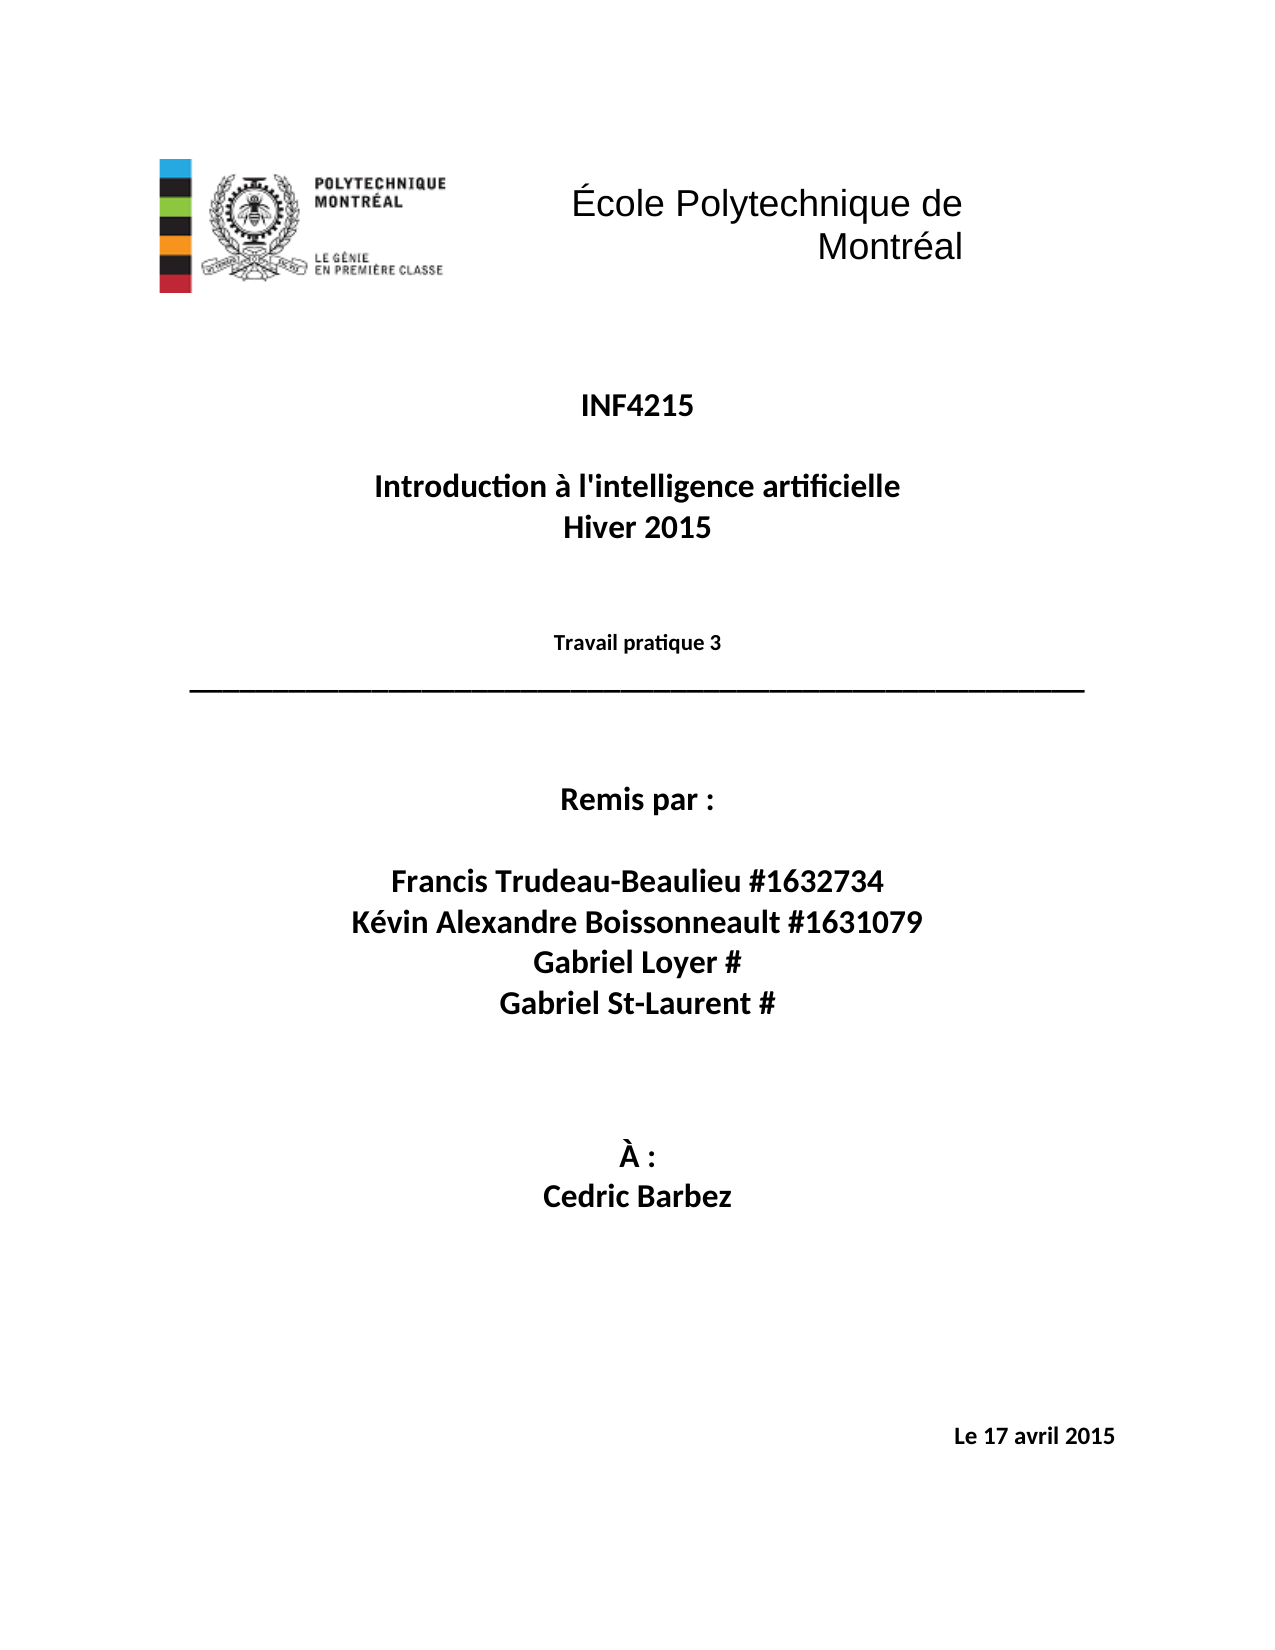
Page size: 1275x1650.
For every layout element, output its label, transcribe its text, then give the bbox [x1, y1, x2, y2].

table_header École Polytechnique de Montréal [495, 181, 974, 268]
text Travail pratique 3 [159, 628, 1116, 656]
text Introduction à l'intelligence artificielle [159, 465, 1116, 506]
text Gabriel St-Laurent # [159, 982, 1116, 1023]
text À : [159, 1135, 1116, 1176]
text Kévin Alexandre Boissonneault #1631079 [159, 901, 1116, 941]
text Gabriel Loyer # [159, 941, 1116, 982]
text Francis Trudeau-Beaulieu #1632734 [159, 860, 1116, 901]
text Remis par : [159, 778, 1116, 819]
text INF4215 [159, 384, 1116, 424]
text Hiver 2015 [159, 506, 1116, 547]
text Cedric Barbez [159, 1176, 1116, 1216]
text Le 17 avril 2015 [159, 1420, 1116, 1450]
text ______________________________________________________ [159, 656, 1116, 697]
